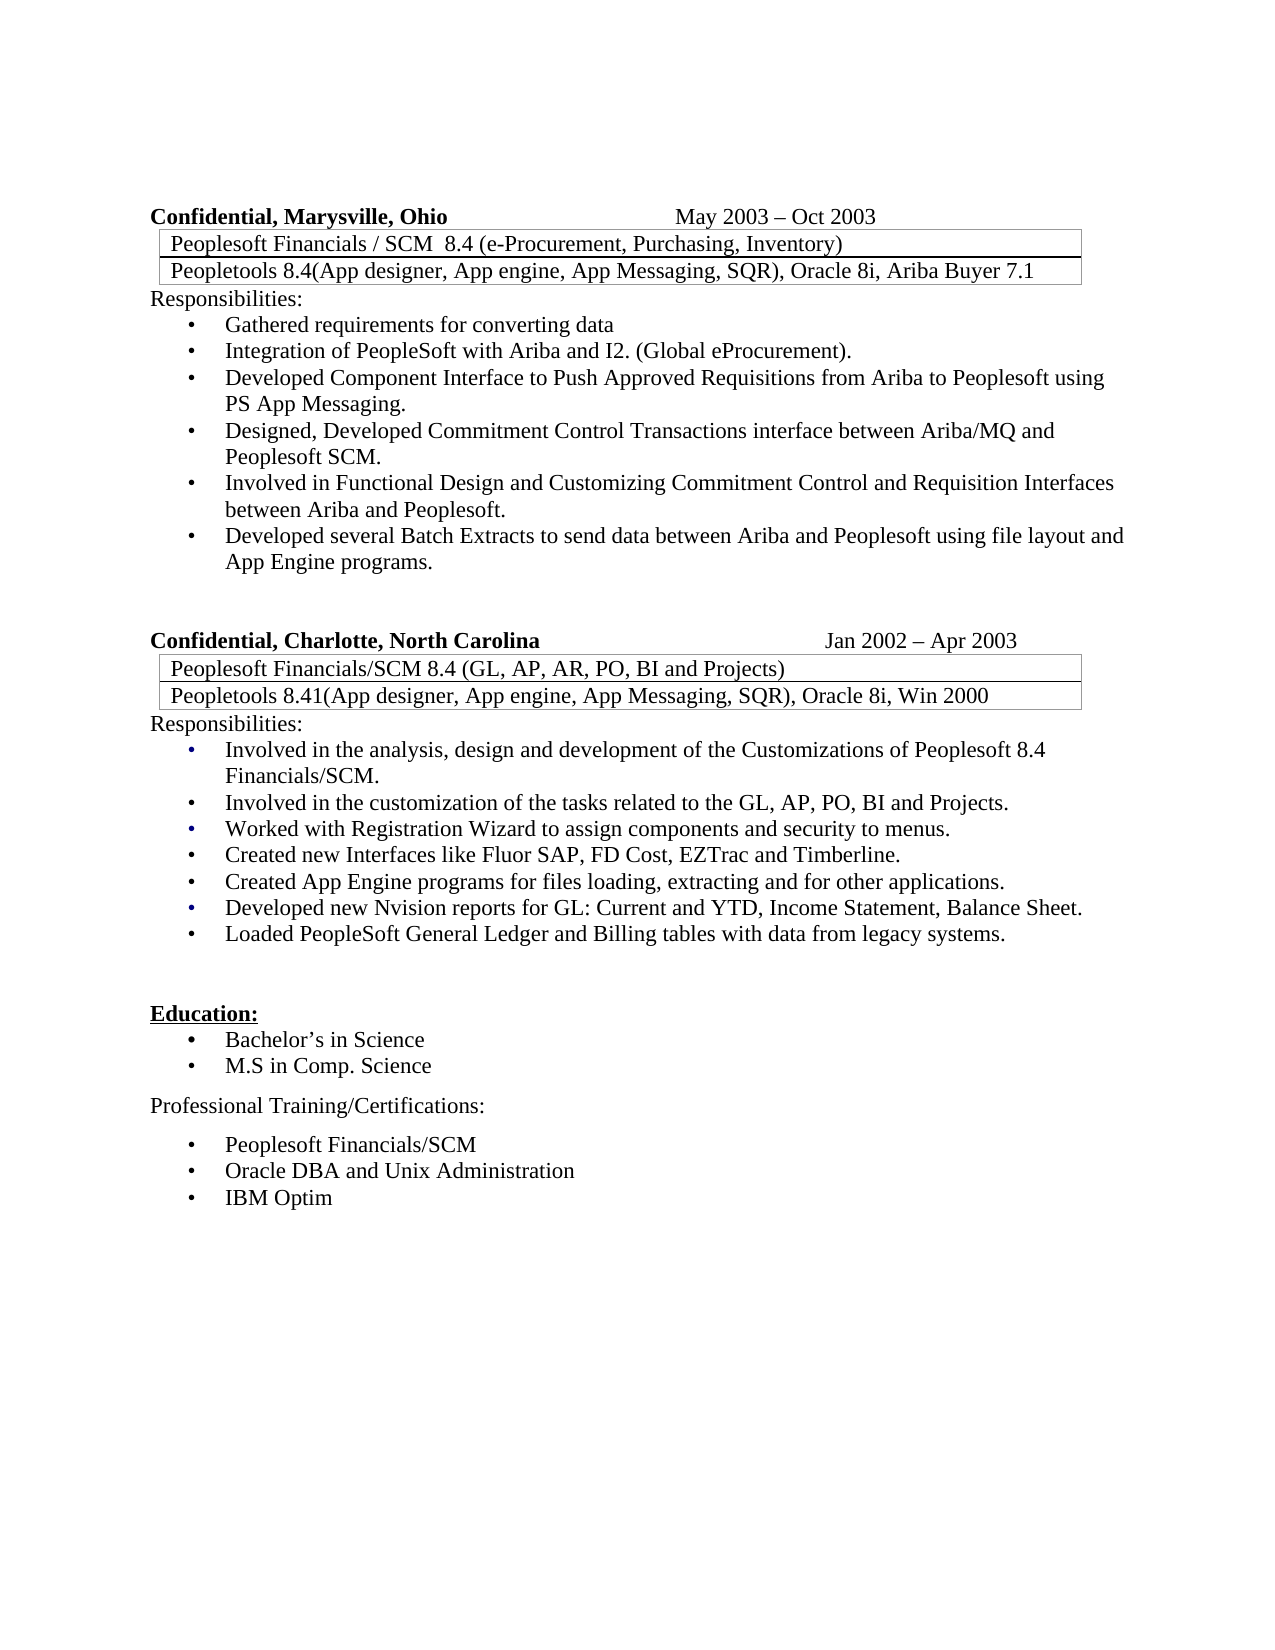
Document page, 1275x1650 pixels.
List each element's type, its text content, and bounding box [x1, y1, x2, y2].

list Peoplesoft Financials/SCM [187, 1131, 1125, 1158]
list Developed new Nvision reports for GL: Current and YTD, Income Statement, Balance Sheet. [187, 894, 1125, 921]
list Gathered requirements for converting data [187, 311, 1125, 338]
list Developed Component Interface to Push Approved Requisitions from Ariba to Peoplesoft using PS App Messaging. [187, 364, 1125, 417]
text Responsibilities: [150, 285, 1125, 311]
list Created App Engine programs for files loading, extracting and for other applications. [187, 868, 1125, 894]
list Worked with Registration Wizard to assign components and security to menus. [187, 815, 1125, 841]
list Developed several Batch Extracts to send data between Ariba and Peoplesoft using file layout and App Engine programs. [187, 522, 1125, 575]
list Created new Interfaces like Fluor SAP, FD Cost, EZTrac and Timberline. [187, 841, 1125, 868]
text Confidential, Charlotte, North Carolina Jan 2002 – Apr 2003 [150, 627, 1125, 654]
list Involved in the customization of the tasks related to the GL, AP, PO, BI and Projects. [187, 789, 1125, 815]
list Involved in Functional Design and Customizing Commitment Control and Requisition Interfaces between Ariba and Peoplesoft. [187, 469, 1125, 522]
list Designed, Developed Commitment Control Transactions interface between Ariba/MQ and Peoplesoft SCM. [187, 417, 1125, 469]
list Involved in the analysis, design and development of the Customizations of Peoplesoft 8.4 Financials/SCM. [187, 736, 1125, 789]
list Loaded PeopleSoft General Ledger and Billing tables with data from legacy systems. [187, 921, 1125, 947]
list Oracle DBA and Unix Administration [187, 1158, 1125, 1184]
list Bachelor’s in Science [187, 1026, 1125, 1052]
table_cell Peopletools 8.4(App designer, App engine, App Messaging, SQR), Oracle 8i, Ariba Buyer 7.1 [160, 258, 1081, 284]
list Integration of PeopleSoft with Ariba and I2. (Global eProcurement). [187, 338, 1125, 364]
text Responsibilities: [150, 710, 1125, 736]
list M.S in Comp. Science [187, 1052, 1125, 1079]
text Confidential, Marysville, Ohio May 2003 – Oct 2003 [150, 203, 1125, 229]
text Professional Training/Certifications: [150, 1092, 1125, 1118]
table_header Peoplesoft Financials/SCM 8.4 (GL, AP, AR, PO, BI and Projects) [160, 655, 1081, 681]
text Education: [150, 999, 1125, 1026]
table_header Peoplesoft Financials / SCM 8.4 (e-Procurement, Purchasing, Inventory) [160, 230, 1081, 256]
list IBM Optim [187, 1184, 1125, 1210]
table_cell Peopletools 8.41(App designer, App engine, App Messaging, SQR), Oracle 8i, Win 2000 [160, 682, 1081, 709]
